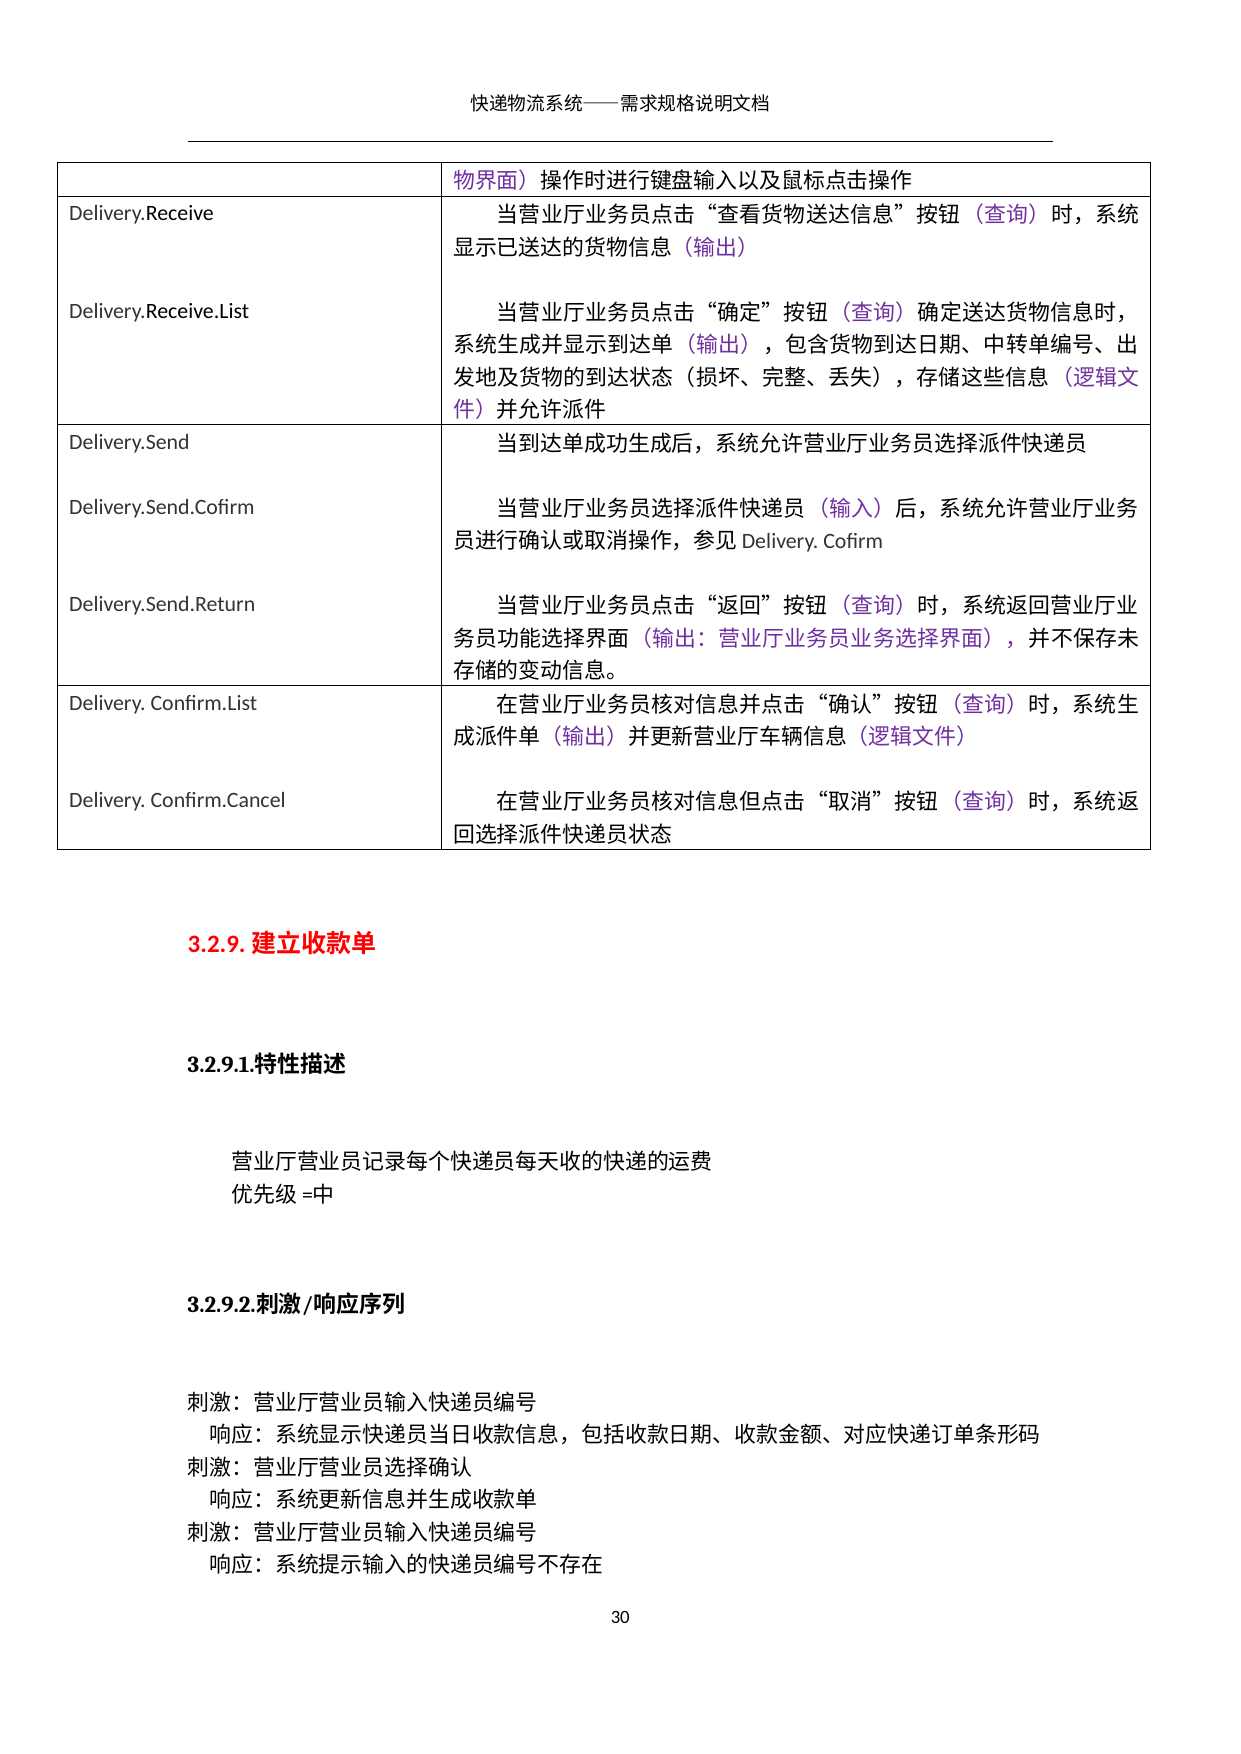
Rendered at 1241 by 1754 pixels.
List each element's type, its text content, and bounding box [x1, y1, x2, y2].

text 刺激：营业厅营业员选择确认 [187, 1449, 1053, 1482]
text 响应：系统显示快递员当日收款信息，包括收款日期、收款金额、对应快递订单条形码 [209, 1417, 1053, 1449]
subtitle 3.2.9.1.特性描述 [187, 1030, 1053, 1095]
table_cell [442, 163, 1150, 196]
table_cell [58, 163, 441, 196]
table_cell Delivery.Send Delivery.Send.Cofirm Delivery.Send.Return [58, 425, 441, 685]
table_cell 当到达单成功生成后，系统允许营业厅业务员选择派件快递员 当营业厅业务员选择派件快递员（输入）后，系统允许营业厅业务员进行确认或取消操作，参见Delivery. Cofirm 当营业厅业务员点击“返回”按钮（查询）时，系统返回营业厅业务员功能选择界面（输出：营业厅业务员业务选择界面），并不保存未存储的变动信息。 [442, 425, 1150, 685]
text 响应：系统提示输入的快递员编号不存在 [187, 1547, 1053, 1579]
text 刺激：营业厅营业员输入快递员编号 [187, 1514, 1053, 1547]
text 优先级 =中 [187, 1176, 1053, 1209]
table_cell 当营业厅业务员点击“查看货物送达信息”按钮（查询）时，系统显示已送达的货物信息（输出） 当营业厅业务员点击“确定”按钮（查询）确定送达货物信息时，系统生成并显示到达单（输出），包含货物到达日期、中转单编号、出发地及货物的到达状态（损坏、完整、丢失），存储这些信息（逻辑文件）并允许派件 [442, 197, 1150, 424]
table_cell Delivery. Confirm.List Delivery. Confirm.Cancel [58, 686, 441, 849]
text 刺激：营业厅营业员输入快递员编号 [187, 1384, 1053, 1417]
text 营业厅营业员记录每个快递员每天收的快递的运费 [187, 1144, 1053, 1176]
table_cell Delivery.Receive Delivery.Receive.List [58, 197, 441, 424]
subtitle 3.2.9.2.刺激/响应序列 [187, 1270, 1053, 1335]
text 响应：系统更新信息并生成收款单 [187, 1482, 1053, 1514]
subtitle 3.2.9. 建立收款单 [187, 909, 1053, 974]
table_cell 在营业厅业务员核对信息并点击“确认”按钮（查询）时，系统生成派件单（输出）并更新营业厅车辆信息（逻辑文件） 在营业厅业务员核对信息但点击“取消”按钮（查询）时，系统返回选择派件快递员状态 [442, 686, 1150, 849]
